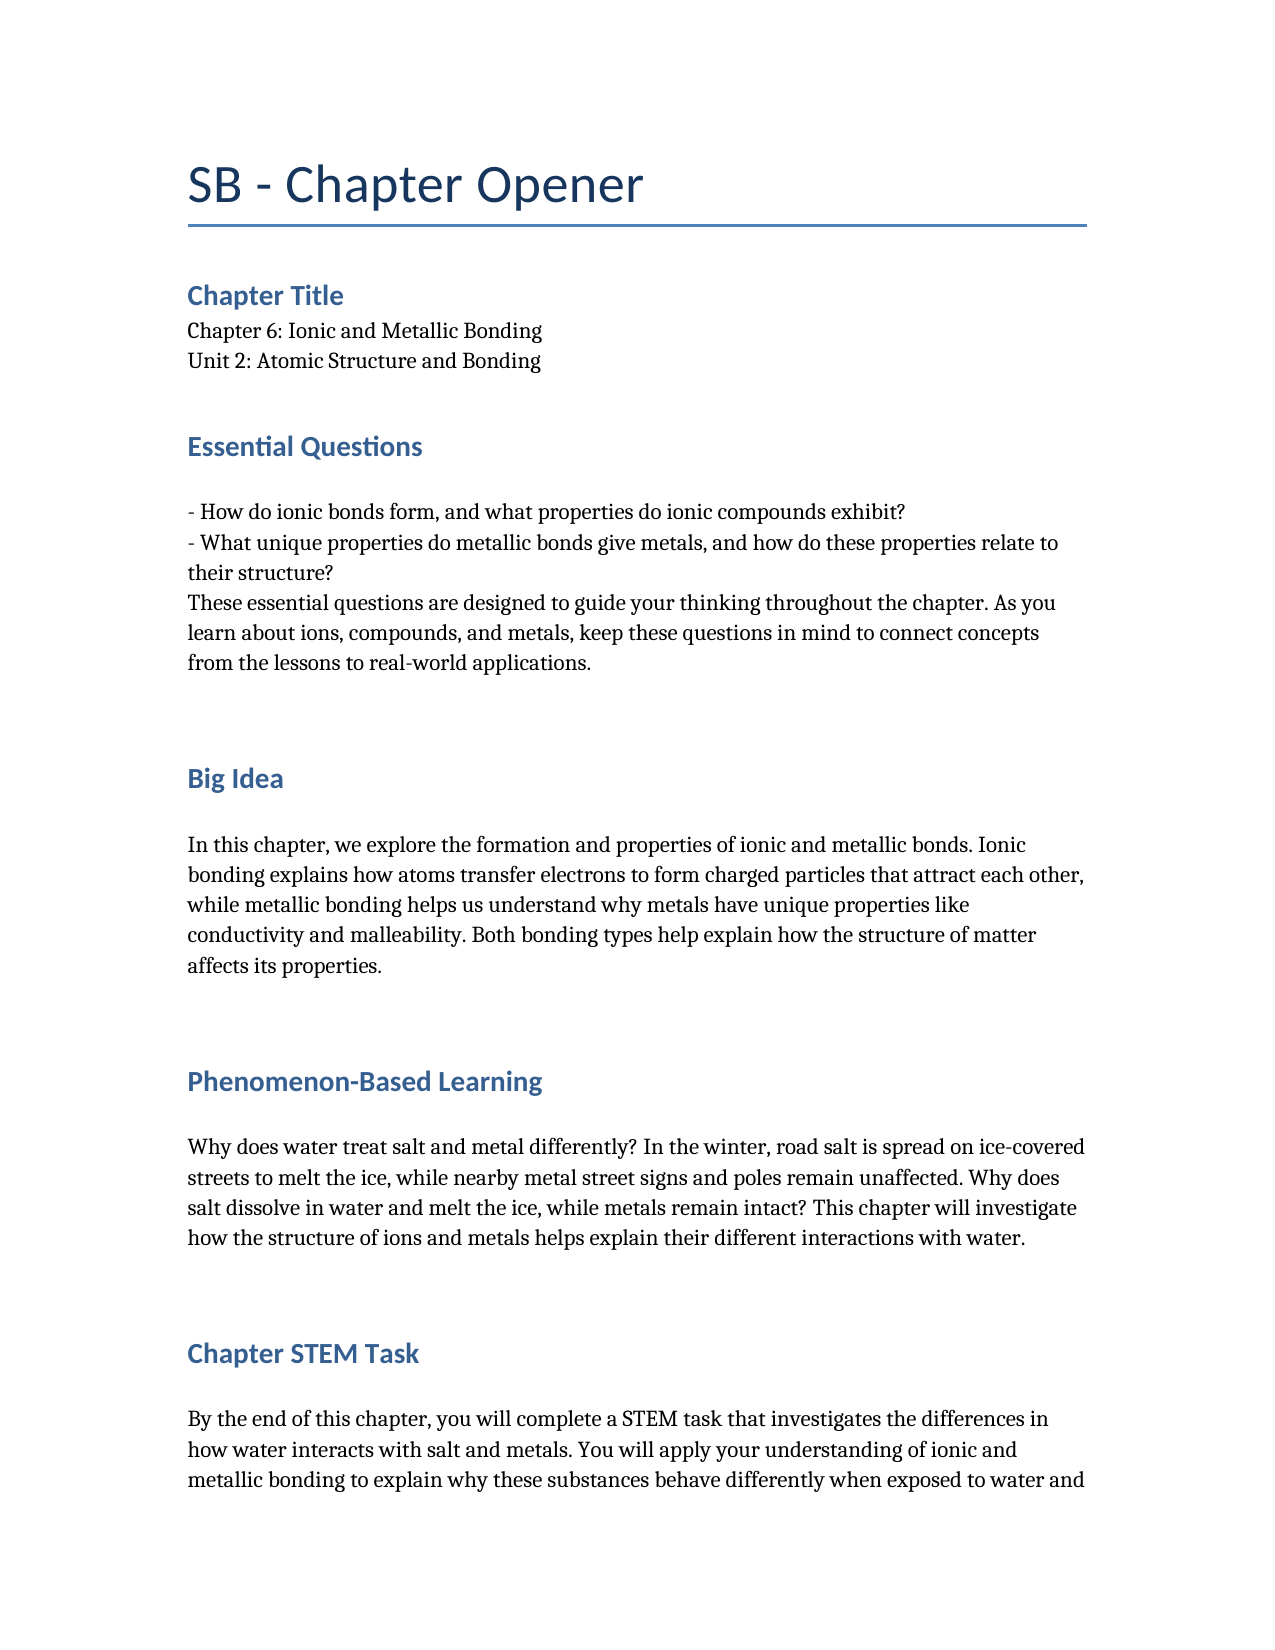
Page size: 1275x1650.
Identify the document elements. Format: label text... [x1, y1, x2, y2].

text - How do ionic bonds form, and what properties do ionic compounds exhibit? - What unique properties do metallic bonds give metals, and how do these properties relate to their structure? These essential questions are designed to guide your thinking throughout the chapter. As you learn about ions, compounds, and metals, keep these questions in mind to connect concepts from the lessons to real-world applications. [187, 469, 1087, 707]
subtitle Essential Questions [187, 428, 1087, 463]
subtitle Big Idea [187, 761, 1087, 796]
text Why does water treat salt and metal differently? In the winter, road salt is spread on ice-covered streets to melt the ice, while nearby metal street signs and poles remain unaffected. Why does salt dissolve in water and melt the ice, while metals remain intact? This chapter will investigate how the structure of ions and metals helps explain their different interactions with water. [187, 1104, 1087, 1281]
subtitle Chapter STEM Task [187, 1335, 1087, 1371]
text In this chapter, we explore the formation and properties of ionic and metallic bonds. Ionic bonding explains how atoms transfer electrons to form charged particles that attract each other, while metallic bonding helps us understand why metals have unique properties like conductivity and malleability. Both bonding types help explain how the structure of matter affects its properties. [187, 801, 1087, 1009]
subtitle Phenomenon-Based Learning [187, 1063, 1087, 1098]
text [187, 1376, 1087, 1493]
title SB - Chapter Opener [187, 150, 1087, 227]
subtitle Chapter Title [187, 277, 1087, 312]
text Chapter 6: Ionic and Metallic Bonding Unit 2: Atomic Structure and Bonding [187, 317, 1087, 374]
